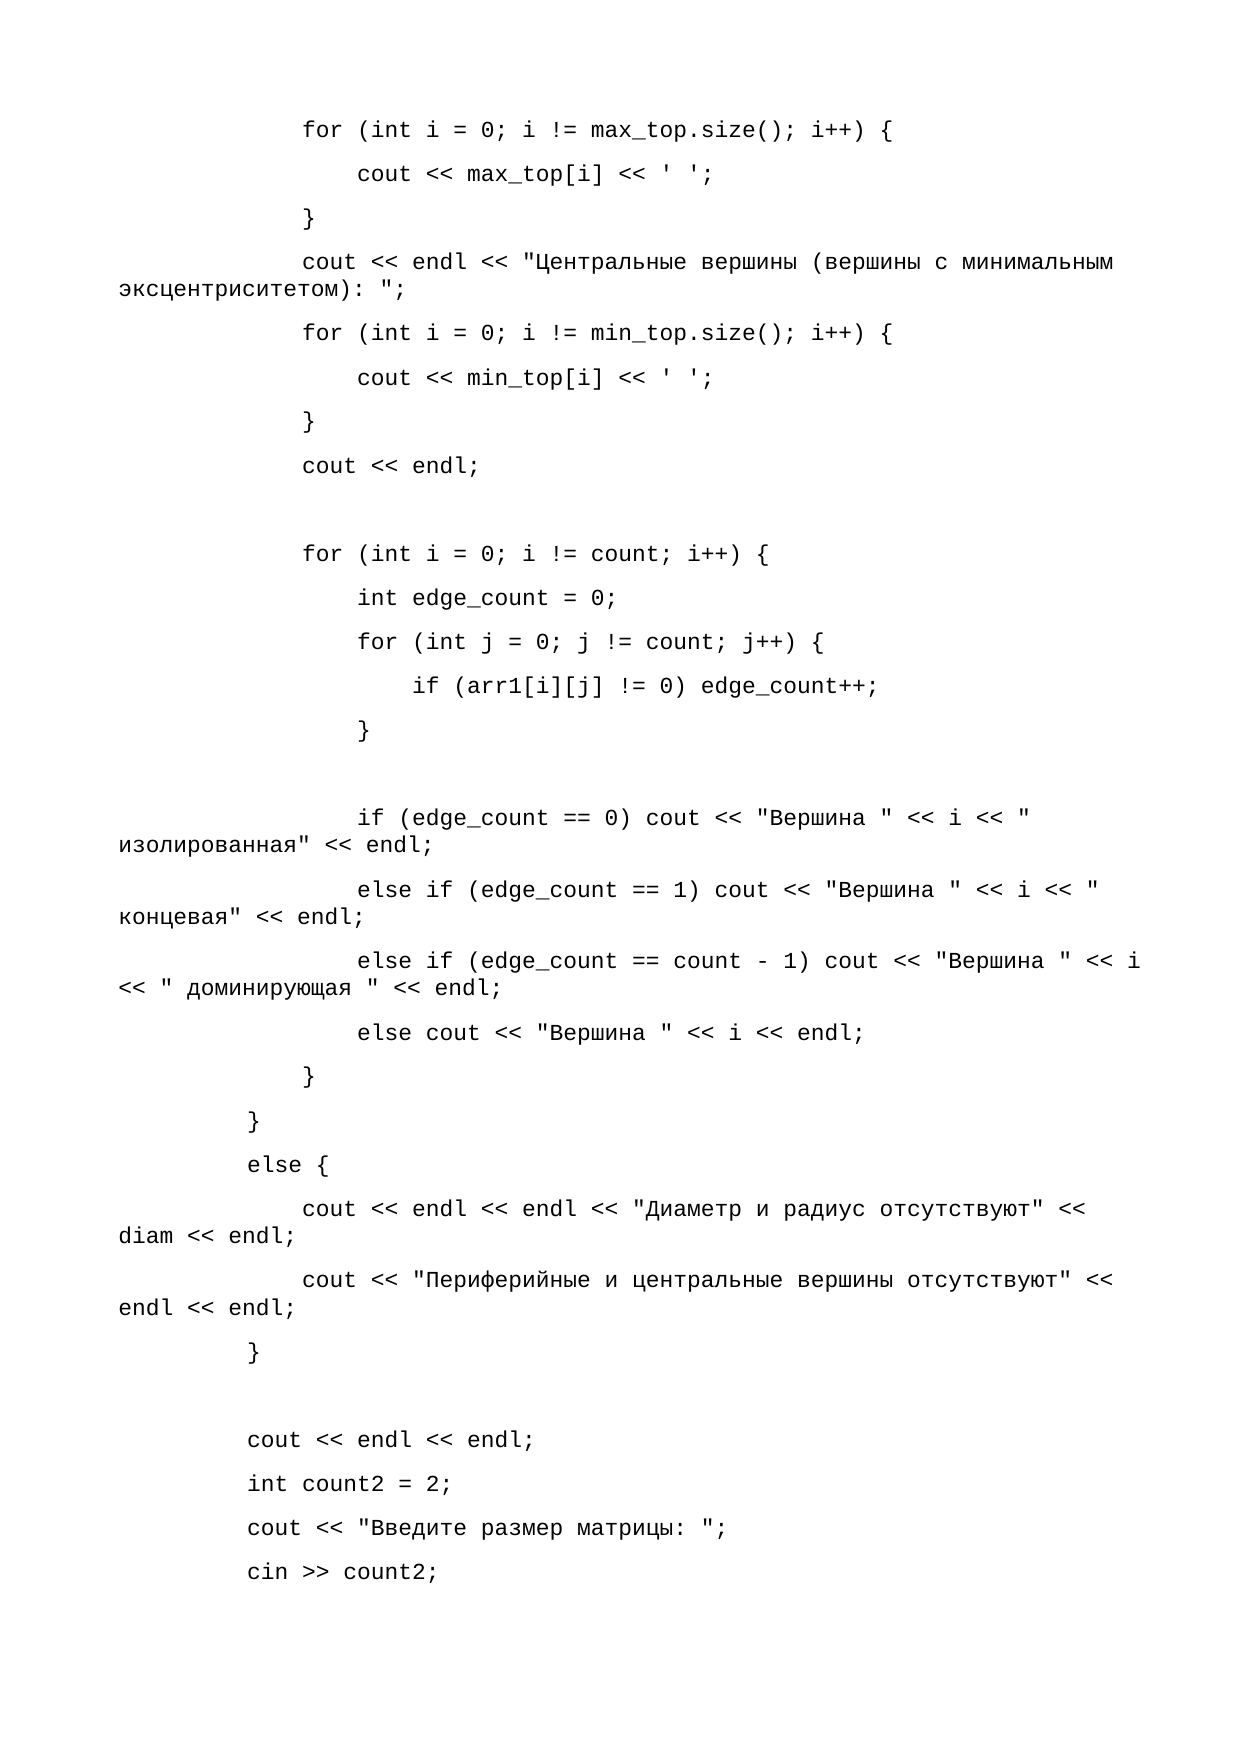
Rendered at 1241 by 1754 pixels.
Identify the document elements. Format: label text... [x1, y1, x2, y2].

text if (arr1[i][j] != 0) edge_count++; [118, 674, 1152, 700]
text cout << "Введите размер матрицы: "; [118, 1516, 1152, 1542]
text cout << endl << endl; [118, 1428, 1152, 1454]
text } [118, 718, 1152, 744]
text for (int i = 0; i != min_top.size(); i++) { [118, 322, 1152, 348]
text cout << max_top[i] << ' '; [118, 162, 1152, 188]
text cout << "Периферийные и центральные вершины отсутствуют" << endl << endl; [118, 1268, 1152, 1322]
text cout << endl << endl << "Диаметр и радиус отсутствуют" << diam << endl; [118, 1197, 1152, 1250]
text } [118, 410, 1152, 436]
text else cout << "Вершина " << i << endl; [118, 1021, 1152, 1047]
text else if (edge_count == 1) cout << "Вершина " << i << " концевая" << endl; [118, 878, 1152, 931]
text } [118, 1109, 1152, 1135]
text } [118, 1340, 1152, 1366]
text for (int i = 0; i != count; i++) { [118, 542, 1152, 568]
text cin >> count2; [118, 1560, 1152, 1586]
text else if (edge_count == count - 1) cout << "Вершина " << i << " доминирующая " << endl; [118, 949, 1152, 1003]
text for (int i = 0; i != max_top.size(); i++) { [118, 118, 1152, 144]
text if (edge_count == 0) cout << "Вершина " << i << " изолированная" << endl; [118, 806, 1152, 860]
text int count2 = 2; [118, 1472, 1152, 1498]
text cout << endl; [118, 454, 1152, 480]
text cout << min_top[i] << ' '; [118, 366, 1152, 392]
text } [118, 1065, 1152, 1091]
text cout << endl << "Центральные вершины (вершины с минимальным эксцентриситетом): "; [118, 250, 1152, 304]
text } [118, 206, 1152, 232]
text else { [118, 1153, 1152, 1179]
text int edge_count = 0; [118, 586, 1152, 612]
text for (int j = 0; j != count; j++) { [118, 630, 1152, 656]
